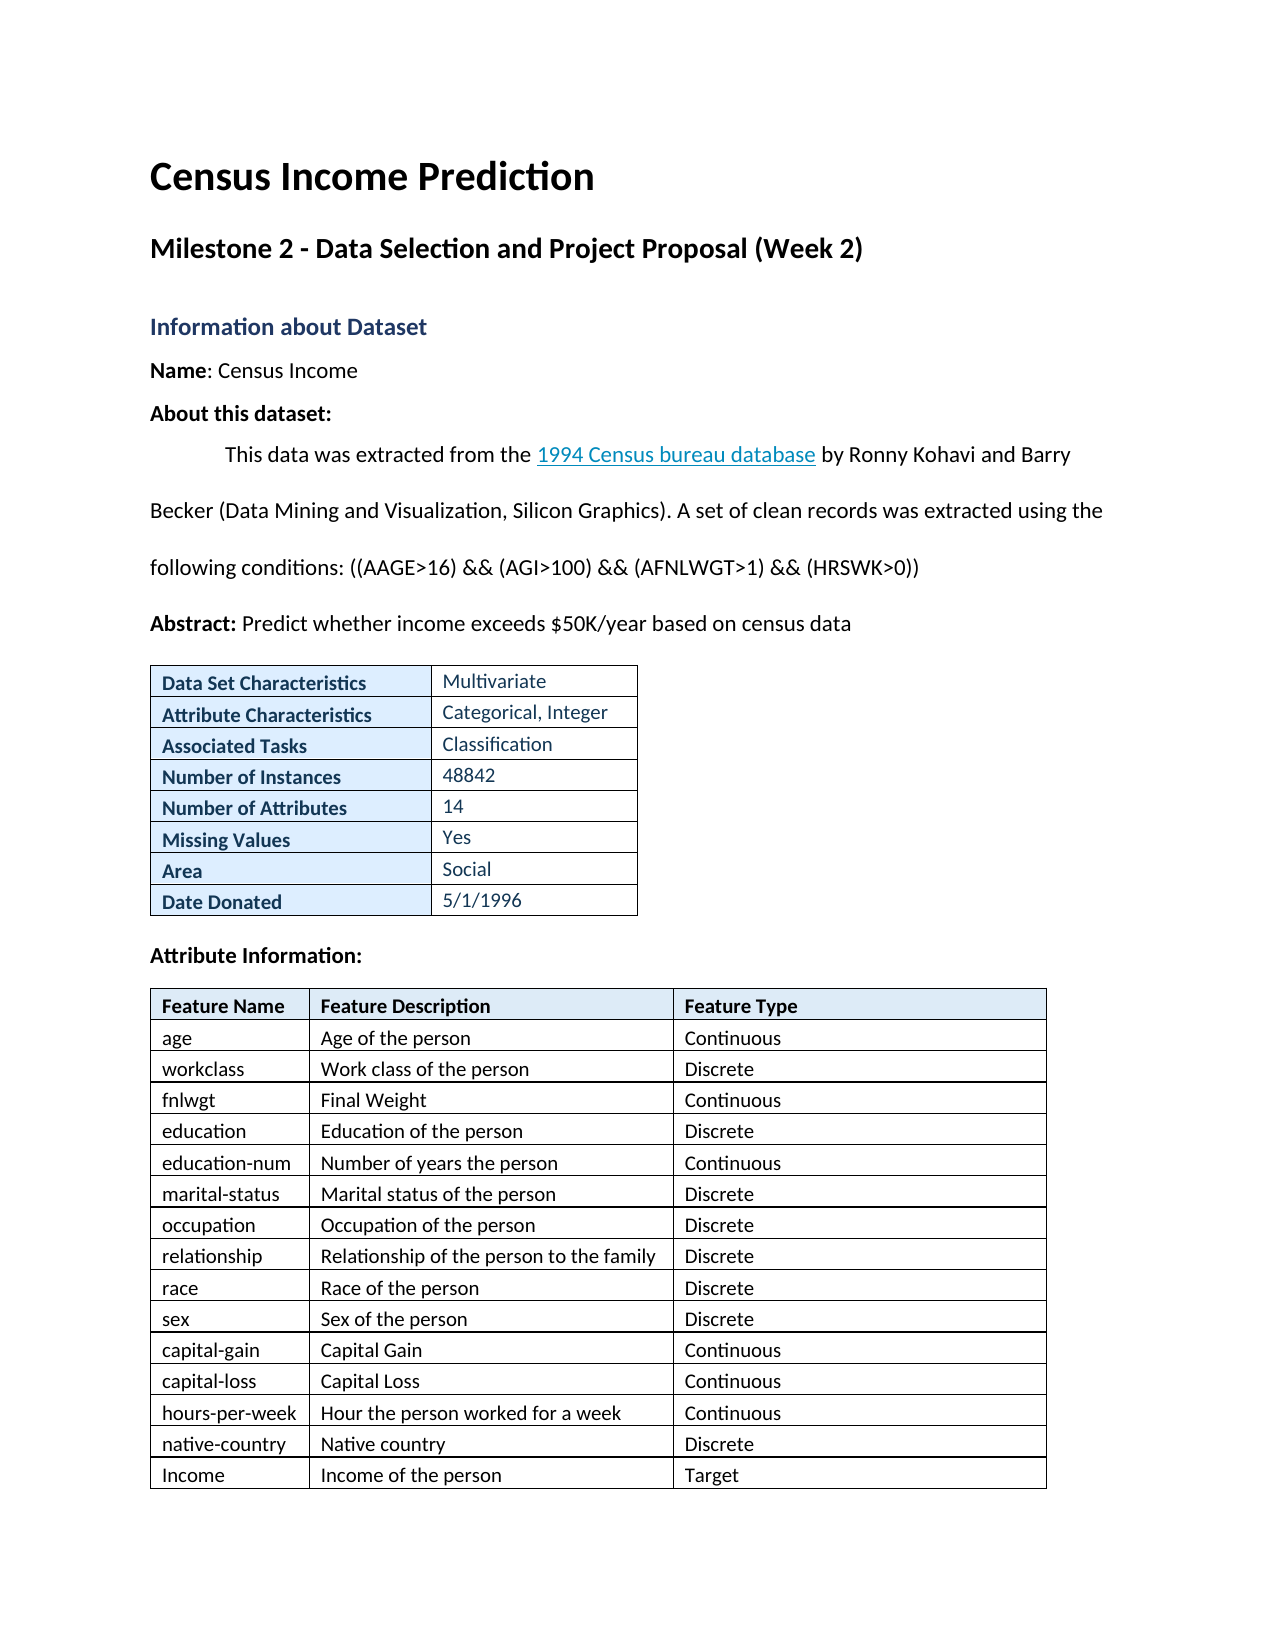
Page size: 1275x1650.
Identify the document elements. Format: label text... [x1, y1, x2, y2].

table_cell occupation [151, 1208, 309, 1238]
table_cell Missing Values [151, 822, 431, 852]
table_cell Discrete [674, 1270, 1046, 1300]
table_header Feature Type [674, 989, 1046, 1019]
table_cell marital-status [151, 1176, 309, 1206]
table_cell Hour the person worked for a week [310, 1395, 673, 1425]
table_cell Attribute Characteristics [151, 697, 431, 727]
table_header Data Set Characteristics [151, 666, 431, 696]
table_cell workclass [151, 1051, 309, 1081]
table_cell Target [674, 1458, 1046, 1488]
table_cell Continuous [674, 1333, 1046, 1363]
table_cell Native country [310, 1426, 673, 1456]
table_cell 48842 [432, 760, 637, 790]
table_cell Age of the person [310, 1020, 673, 1050]
table_cell capital-gain [151, 1333, 309, 1363]
table_cell Number of Attributes [151, 791, 431, 821]
table_cell Yes [432, 822, 637, 852]
table_header Feature Name [151, 989, 309, 1019]
table_cell Continuous [674, 1395, 1046, 1425]
table_cell 5/1/1996 [432, 885, 637, 915]
table_cell education [151, 1114, 309, 1144]
table_cell Discrete [674, 1301, 1046, 1331]
table_cell 14 [432, 791, 637, 821]
table_cell sex [151, 1301, 309, 1331]
table_cell Race of the person [310, 1270, 673, 1300]
table_cell Continuous [674, 1020, 1046, 1050]
text Census Income Prediction [150, 150, 1125, 201]
table_cell capital-loss [151, 1364, 309, 1394]
table_cell Discrete [674, 1426, 1046, 1456]
table_cell Social [432, 853, 637, 883]
table_cell Discrete [674, 1114, 1046, 1144]
table_cell Continuous [674, 1364, 1046, 1394]
table_cell Capital Gain [310, 1333, 673, 1363]
table_cell Number of years the person [310, 1145, 673, 1175]
text About this dataset: [150, 399, 1125, 427]
text This data was extracted from the 1994 Census bureau database by Ronny Kohavi and Barry Becker (Data Mining and Visualization, Silicon Graphics). A set of clean records was extracted using the following conditions: ((AAGE>16) && (AGI>100) && (AFNLWGT>1) && (HRSWK>0)) [150, 441, 1125, 581]
table_cell native-country [151, 1426, 309, 1456]
table_cell Final Weight [310, 1083, 673, 1113]
table_cell fnlwgt [151, 1083, 309, 1113]
table_cell Occupation of the person [310, 1208, 673, 1238]
text Name: Census Income [150, 357, 1125, 385]
table_cell relationship [151, 1239, 309, 1269]
table_cell Education of the person [310, 1114, 673, 1144]
table_cell Area [151, 853, 431, 883]
table_cell Income of the person [310, 1458, 673, 1488]
text Attribute Information: [150, 941, 1125, 969]
table_cell Categorical, Integer [432, 697, 637, 727]
table_cell hours-per-week [151, 1395, 309, 1425]
text Abstract: Predict whether income exceeds $50K/year based on census data [150, 609, 1125, 637]
table_header Multivariate [432, 666, 637, 696]
table_cell Associated Tasks [151, 728, 431, 758]
table_cell Continuous [674, 1083, 1046, 1113]
subtitle Information about Dataset [150, 311, 1125, 341]
table_cell Continuous [674, 1145, 1046, 1175]
table_cell Capital Loss [310, 1364, 673, 1394]
table_cell Discrete [674, 1208, 1046, 1238]
table_cell Classification [432, 728, 637, 758]
table_cell race [151, 1270, 309, 1300]
table_cell education-num [151, 1145, 309, 1175]
text Milestone 2 - Data Selection and Project Proposal (Week 2) [150, 230, 1125, 266]
table_cell age [151, 1020, 309, 1050]
table_cell Work class of the person [310, 1051, 673, 1081]
table_cell Relationship of the person to the family [310, 1239, 673, 1269]
table_cell Discrete [674, 1176, 1046, 1206]
table_cell Discrete [674, 1239, 1046, 1269]
table_cell Marital status of the person [310, 1176, 673, 1206]
table_cell Number of Instances [151, 760, 431, 790]
table_cell Discrete [674, 1051, 1046, 1081]
table_cell Income [151, 1458, 309, 1488]
table_header Feature Description [310, 989, 673, 1019]
table_cell Sex of the person [310, 1301, 673, 1331]
table_cell Date Donated [151, 885, 431, 915]
